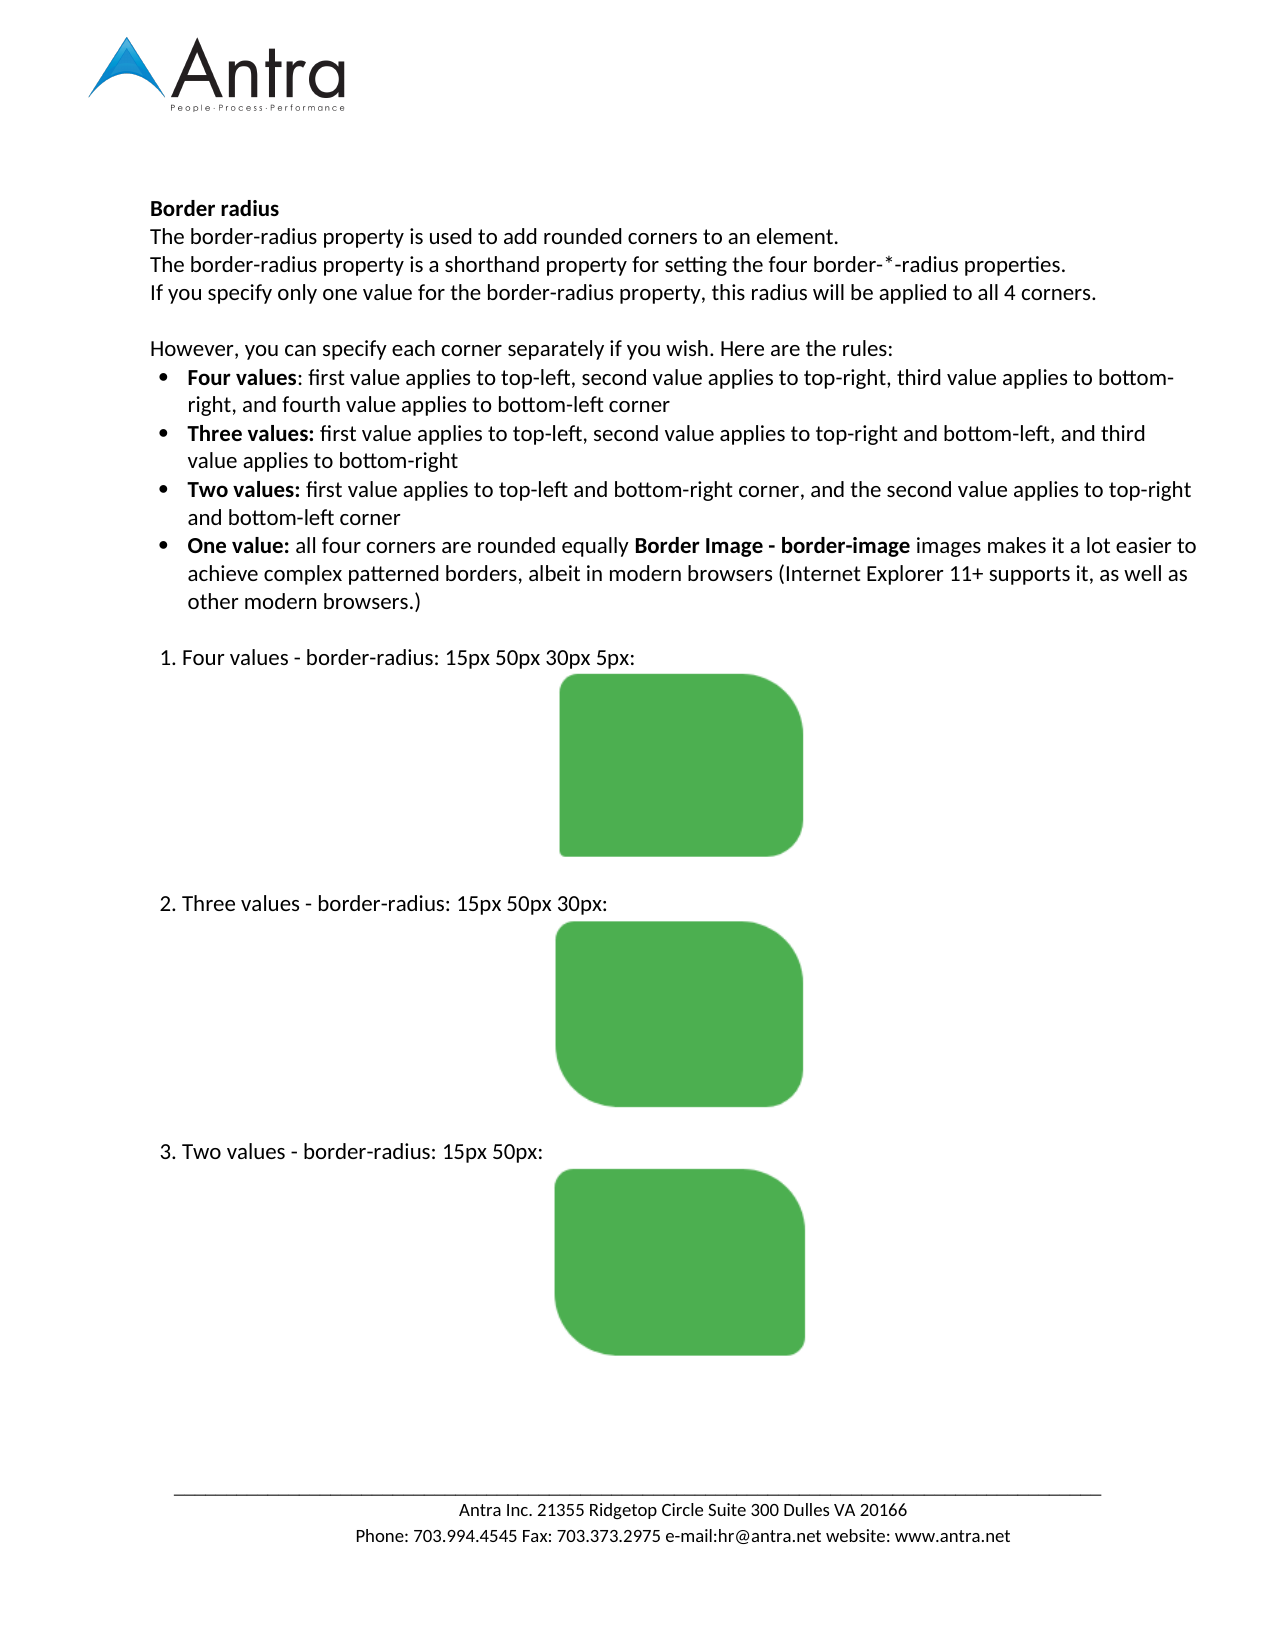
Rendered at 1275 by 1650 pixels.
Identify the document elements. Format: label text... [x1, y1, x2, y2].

picture [553, 670, 806, 861]
list One value: all four corners are rounded equally Border Image - border-image images makes it a lot easier to achieve complex patterned borders, albeit in modern browsers (Internet Explorer 11+ supports it, as well as other modern browsers.) [421, 531, 1200, 615]
text However, you can specify each corner separately if you wish. Here are the rules: [150, 334, 1200, 363]
list 2. Three values - border-radius: 15px 50px 30px: [159, 889, 1200, 917]
list One value: all four corners are rounded equally Border Image - border-image images makes it a lot easier to achieve complex patterned borders, albeit in modern browsers (Internet Explorer 11+ supports it, as well as other modern browsers.) [159, 531, 781, 615]
text Border radius [150, 194, 1200, 222]
list Four values: first value applies to top-left, second value applies to top-right, third value applies to bottom-right, and fourth value applies to bottom-left corner [159, 363, 1200, 419]
list Three values: first value applies to top-left, second value applies to top-right and bottom-left, and third value applies to bottom-right [159, 419, 1200, 475]
list Two values: first value applies to top-left and bottom-right corner, and the second value applies to top-right and bottom-left corner [159, 475, 1200, 531]
list 3. Two values - border-radius: 15px 50px: [159, 1137, 1200, 1165]
picture [552, 1165, 808, 1360]
list 1. Four values - border-radius: 15px 50px 30px 5px: [159, 643, 1200, 671]
picture [75, 24, 358, 126]
text If you specify only one value for the border-radius property, this radius will be applied to all 4 corners. [150, 278, 1200, 307]
text The border-radius property is a shorthand property for setting the four border-*-radius properties. [150, 251, 1200, 278]
text The border-radius property is used to add rounded corners to an element. [150, 222, 1200, 251]
picture [553, 916, 806, 1110]
